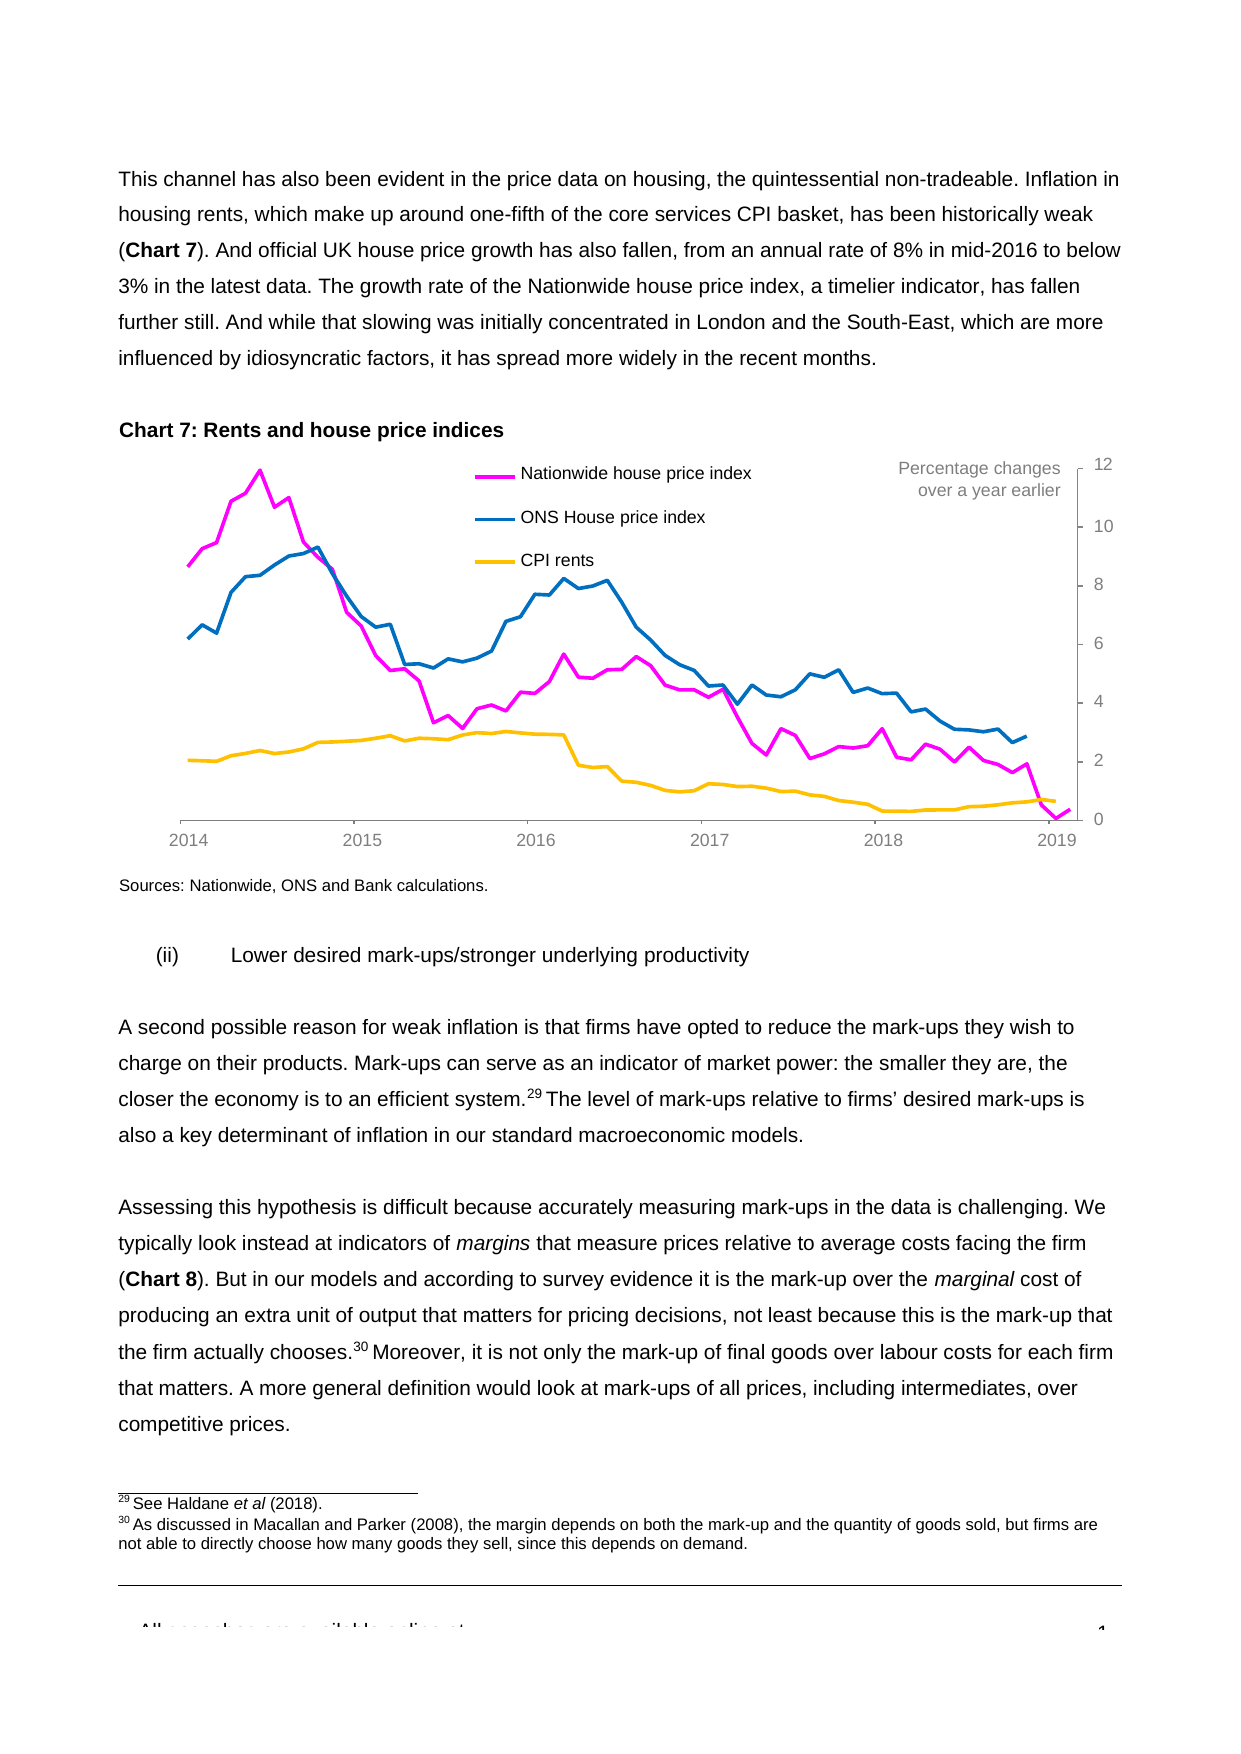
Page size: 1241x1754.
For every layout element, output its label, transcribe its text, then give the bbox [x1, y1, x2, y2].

list Lower desired mark-ups/stronger underlying productivity [156, 943, 1151, 967]
text Assessing this hypothesis is difficult because accurately measuring mark-ups in the data is challenging. We typically look instead at indicators of margins that measure prices relative to average costs facing the firm (Chart 8). But in our models and according to survey evidence it is the mark-up over the marginal cost of producing an extra unit of output that matters for pricing decisions, not least because this is the mark-up that the firm actually chooses.30 Moreover, it is not only the mark-up of final goods over labour costs for each firm that matters. A more general definition would look at mark-ups of all prices, including intermediates, over competitive prices. [118, 1195, 1124, 1436]
table_cell Nationwide house price index Percentage changes 12 over a year earlier ONS House price index 10 CPI rents 8 6 4 2 0 2014 2015 2016 2017 2018 2019 Sources: Nationwide, ONS and Bank calculations. [98, 450, 1134, 898]
text A second possible reason for weak inflation is that firms have opted to reduce the mark-ups they wish to charge on their products. Mark-ups can serve as an indicator of market power: the smaller they are, the closer the economy is to an efficient system.29 The level of mark-ups relative to firms’ desired mark-ups is also a key determinant of inflation in our standard macroeconomic models. [118, 1015, 1112, 1147]
text 29 See Haldane et al (2018). [118, 1494, 1151, 1514]
text 30 As discussed in Macallan and Parker (2008), the margin depends on both the mark-up and the quantity of goods sold, but firms are not able to directly choose how many goods they sell, since this depends on demand. [118, 1514, 1112, 1553]
text This channel has also been evident in the price data on housing, the quintessential non-tradeable. Inflation in housing rents, which make up around one-fifth of the core services CPI basket, has been historically weak (Chart 7). And official UK house price growth has also fallen, from an annual rate of 8% in mid-2016 to below 3% in the latest data. The growth rate of the Nationwide house price index, a timelier indicator, has fallen further still. And while that slowing was initially concentrated in London and the South-East, which are more influenced by idiosyncratic factors, it has spread more widely in the recent months. [118, 166, 1124, 370]
table_header Chart 7: Rents and house price indices [98, 419, 1134, 450]
